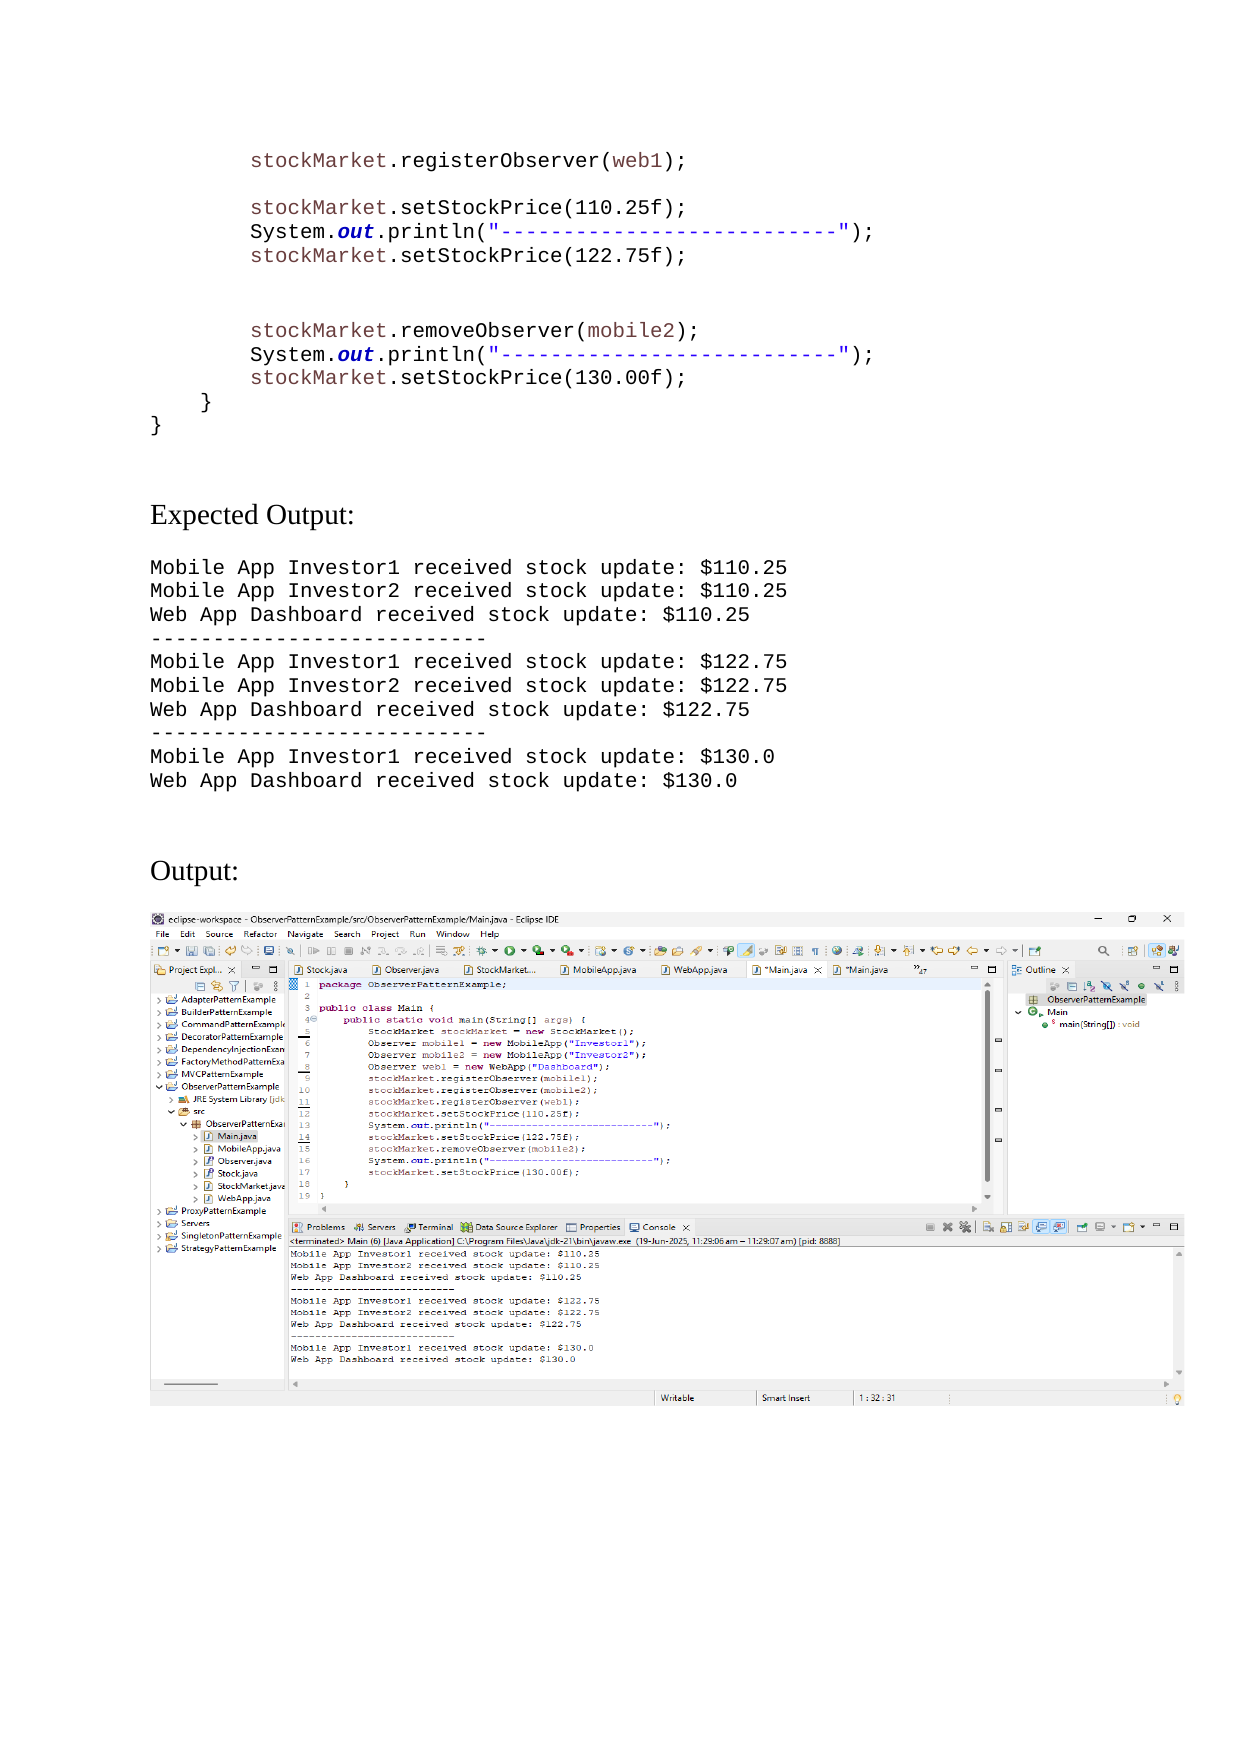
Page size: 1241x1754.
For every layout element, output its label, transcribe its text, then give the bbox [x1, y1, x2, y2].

text Output: [150, 853, 1090, 886]
text Mobile App Investor1 received stock update: $130.0 [150, 746, 1090, 770]
text Mobile App Investor2 received stock update: $110.25 [150, 581, 1090, 604]
text stockMarket.removeObserver(mobile2); [150, 320, 1090, 343]
text Web App Dashboard received stock update: $122.75 [150, 699, 1090, 722]
text System.out.println("---------------------------"); [150, 221, 1090, 244]
text } [150, 391, 1090, 414]
text stockMarket.registerObserver(web1); [150, 150, 1090, 174]
text Expected Output: [150, 497, 1090, 531]
text stockMarket.setStockPrice(122.75f); [150, 244, 1090, 268]
text --------------------------- [150, 722, 1090, 746]
text Web App Dashboard received stock update: $110.25 [150, 604, 1090, 628]
text } [150, 414, 1090, 438]
text Web App Dashboard received stock update: $130.0 [150, 770, 1090, 793]
text System.out.println("---------------------------"); [150, 343, 1090, 367]
picture [150, 912, 1185, 1406]
text Mobile App Investor2 received stock update: $122.75 [150, 675, 1090, 699]
text Mobile App Investor1 received stock update: $110.25 [150, 557, 1090, 581]
text Mobile App Investor1 received stock update: $122.75 [150, 651, 1090, 675]
text stockMarket.setStockPrice(130.00f); [150, 367, 1090, 391]
text --------------------------- [150, 628, 1090, 651]
text stockMarket.setStockPrice(110.25f); [150, 197, 1090, 221]
